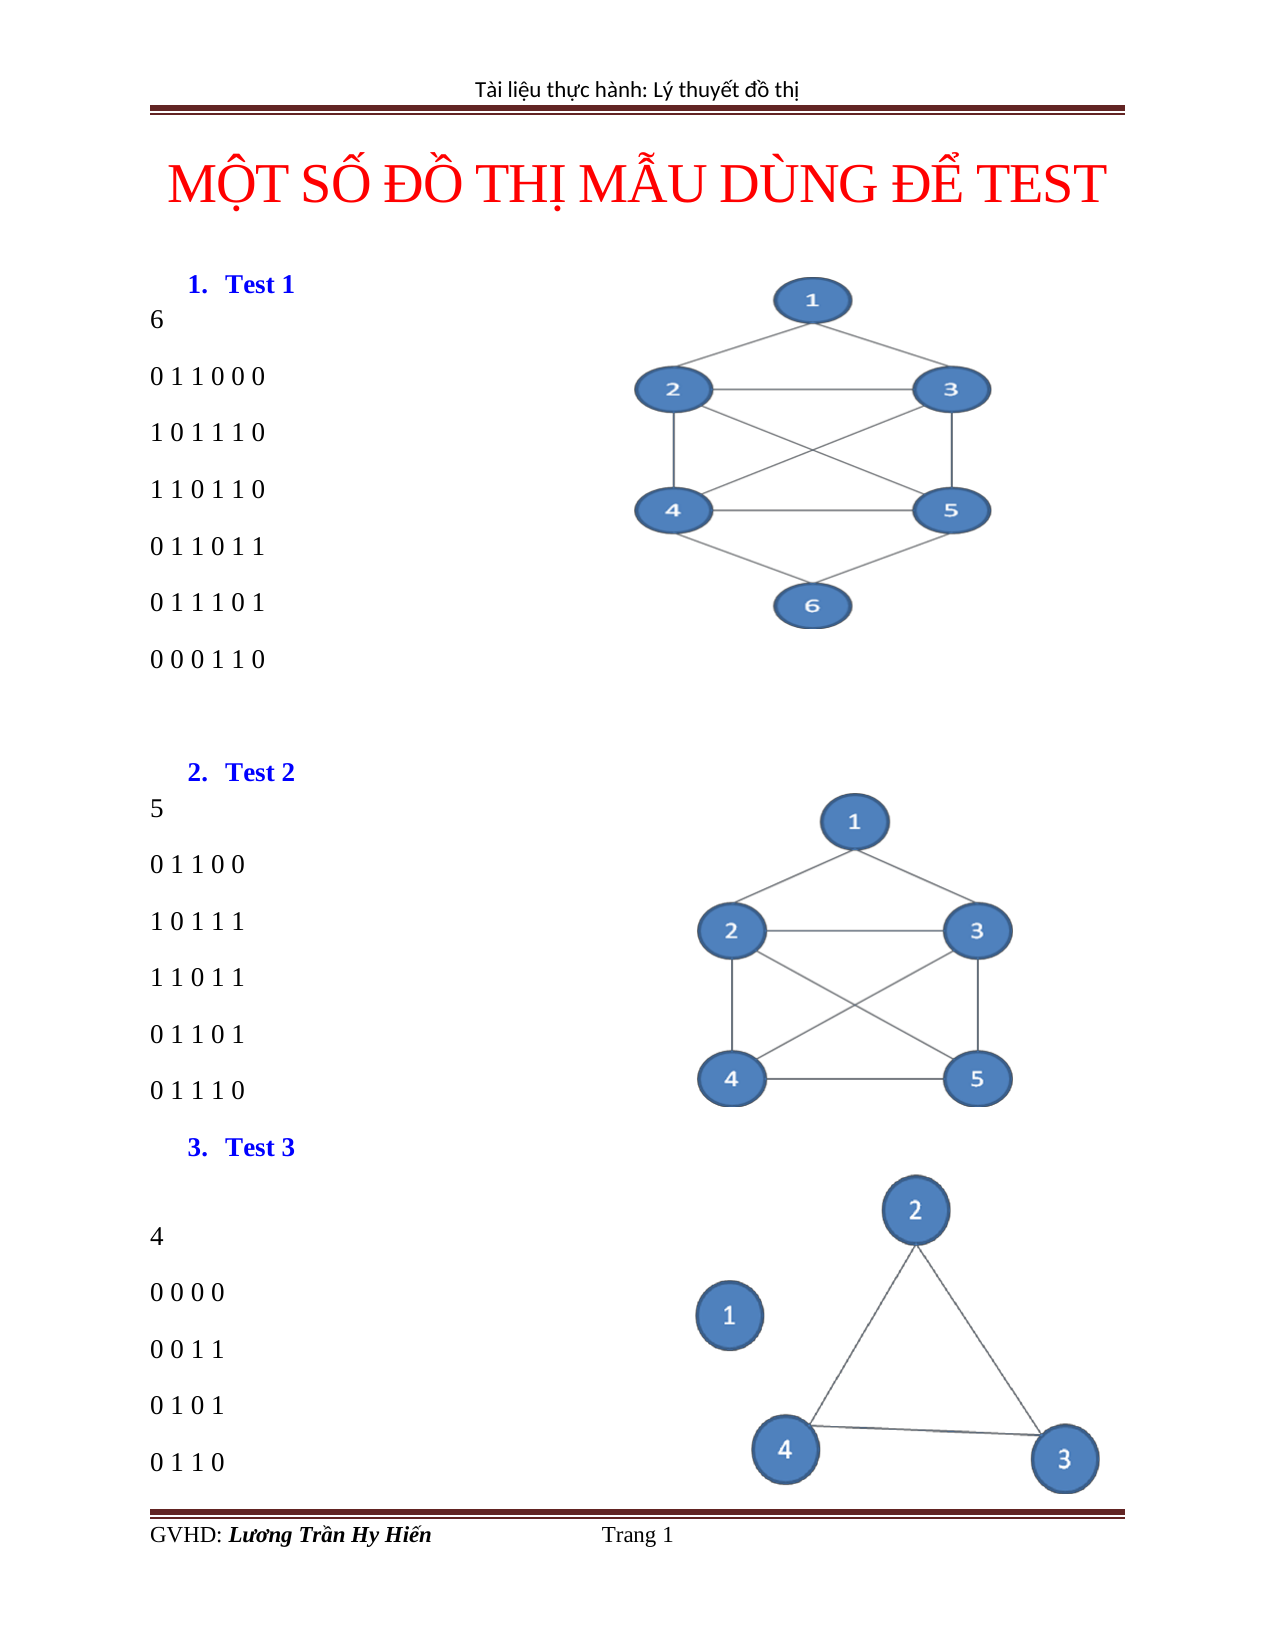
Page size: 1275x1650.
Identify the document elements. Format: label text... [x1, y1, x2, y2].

text 0 0 0 0 [150, 1276, 1125, 1307]
text 4 [150, 1220, 1125, 1251]
text 0 1 1 0 0 [150, 848, 1125, 879]
picture [632, 504, 993, 530]
picture [693, 1421, 1100, 1446]
picture [693, 1174, 1100, 1220]
picture [693, 1307, 1100, 1333]
text 1 1 0 1 1 [150, 961, 1125, 992]
picture [632, 299, 993, 303]
text 1 1 0 1 1 0 [150, 473, 1125, 504]
text 0 1 1 1 0 1 [150, 586, 1125, 617]
text 0 1 1 0 1 [150, 1018, 1125, 1049]
picture [632, 561, 993, 586]
text 0 0 0 1 1 0 [150, 643, 1125, 674]
picture [632, 334, 993, 360]
subtitle Test 2 [187, 756, 1125, 787]
picture [632, 617, 993, 629]
text 0 1 0 1 [150, 1389, 1125, 1421]
text 0 1 1 0 0 0 [150, 360, 1125, 391]
picture [695, 936, 1014, 961]
picture [695, 992, 1014, 1018]
text 0 0 1 1 [150, 1333, 1125, 1364]
text 6 [150, 303, 1125, 334]
text 0 1 1 0 1 1 [150, 530, 1125, 561]
title MỘT SỐ ĐỒ THỊ MẪU DÙNG ĐỂ TEST [150, 150, 1125, 215]
subtitle Test 3 [187, 1131, 1125, 1162]
picture [632, 391, 993, 417]
text 0 1 1 1 0 [150, 1074, 1125, 1106]
text 1 0 1 1 1 [150, 905, 1125, 936]
picture [695, 879, 1014, 905]
picture [695, 823, 1014, 848]
picture [695, 1049, 1014, 1074]
picture [693, 1251, 1100, 1276]
subtitle Test 1 [187, 268, 1125, 299]
text 5 [150, 792, 1125, 823]
picture [693, 1364, 1100, 1389]
text 0 1 1 0 [150, 1446, 1125, 1477]
picture [693, 1477, 1100, 1494]
text 1 0 1 1 1 0 [150, 417, 1125, 448]
picture [632, 448, 993, 473]
